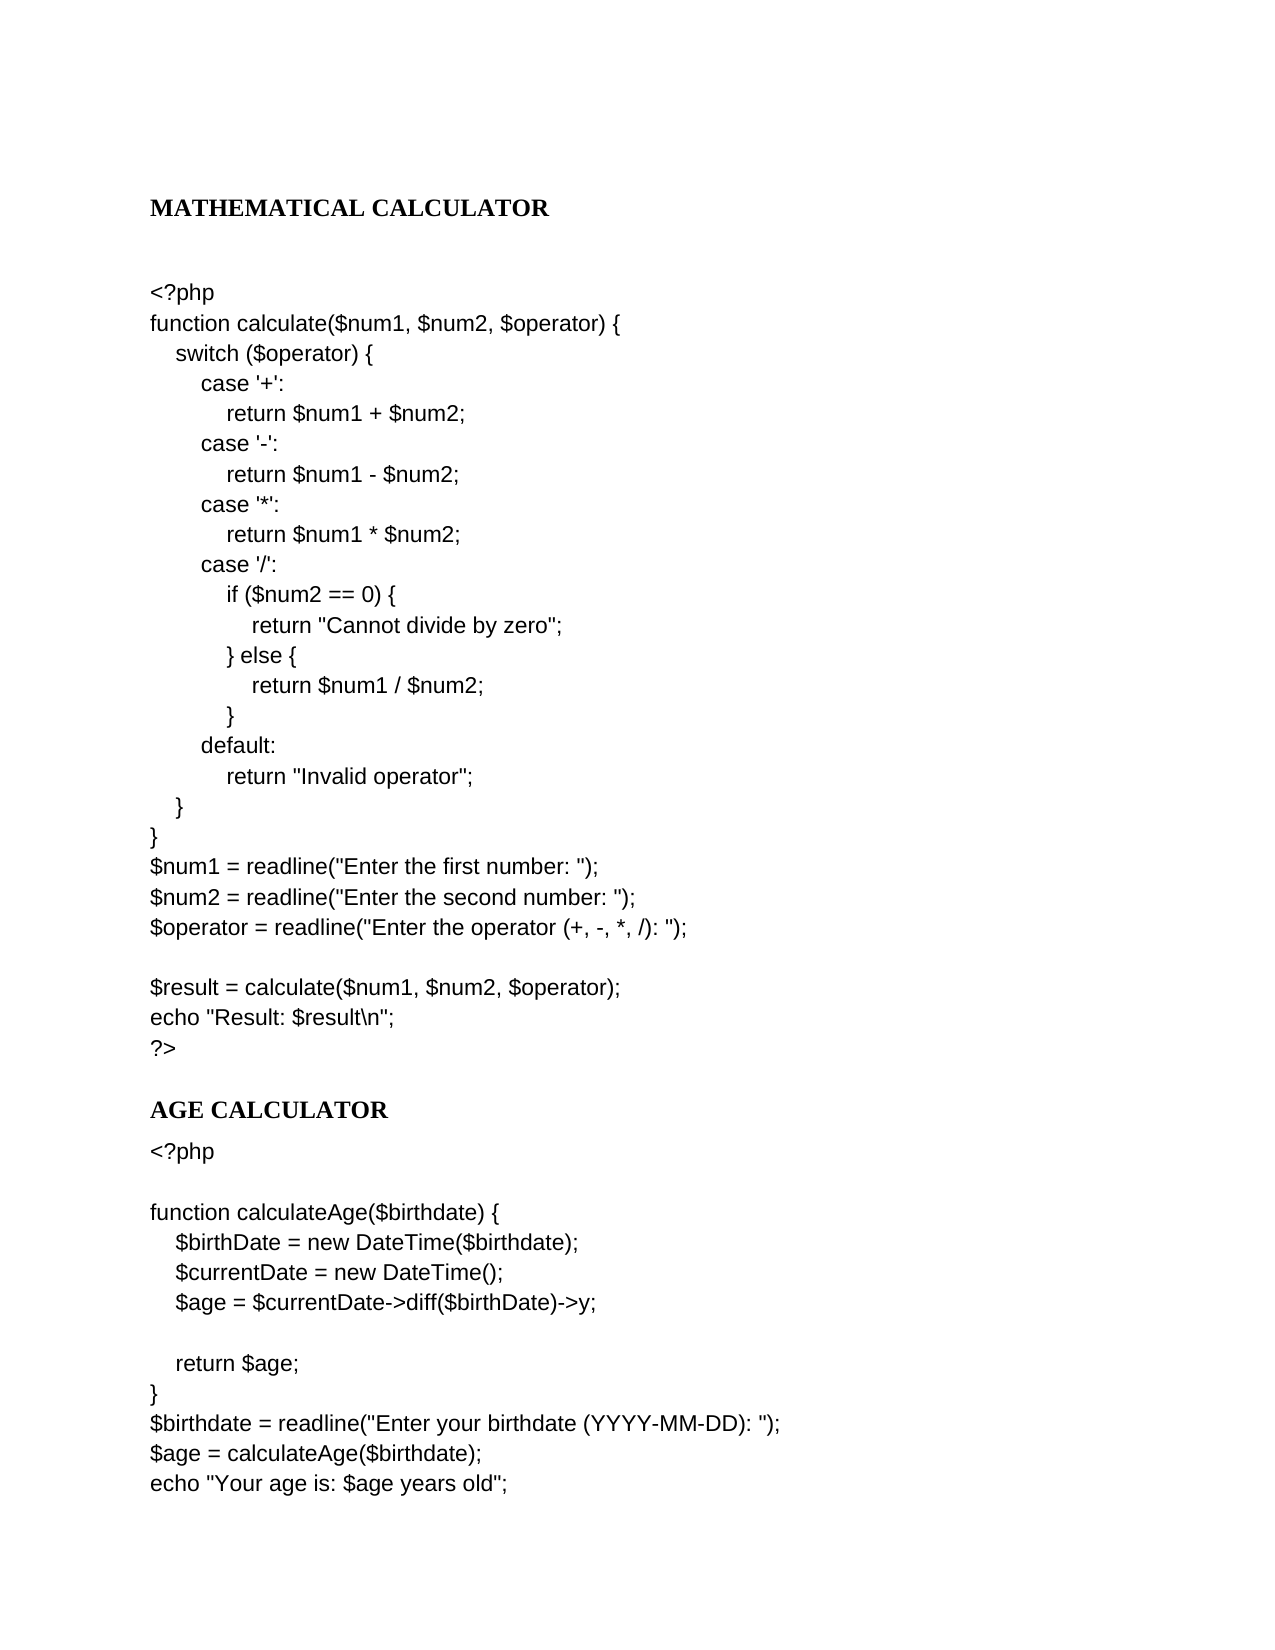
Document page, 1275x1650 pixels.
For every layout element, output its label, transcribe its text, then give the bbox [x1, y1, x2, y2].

text <?php [150, 279, 1125, 306]
text $age = calculateAge($birthdate); [150, 1440, 1125, 1467]
text AGE CALCULATOR [150, 1095, 1125, 1124]
text function calculateAge($birthdate) { [150, 1198, 1125, 1225]
text return $num1 / $num2; [150, 672, 1125, 698]
text } [150, 823, 1125, 849]
text } [150, 793, 1125, 819]
text return $num1 - $num2; [150, 461, 1125, 487]
text switch ($operator) { [150, 340, 1125, 366]
text <?php [150, 1138, 1125, 1164]
text $operator = readline("Enter the operator (+, -, *, /): "); [150, 914, 1125, 940]
text } [150, 702, 1125, 729]
text $currentDate = new DateTime(); [150, 1259, 1125, 1285]
text return $num1 + $num2; [150, 400, 1125, 427]
text case '+': [150, 370, 1125, 396]
text case '-': [150, 430, 1125, 457]
text $num1 = readline("Enter the first number: "); [150, 853, 1125, 880]
text $birthDate = new DateTime($birthdate); [150, 1229, 1125, 1255]
text return $num1 * $num2; [150, 521, 1125, 547]
text return "Invalid operator"; [150, 763, 1125, 789]
text return "Cannot divide by zero"; [150, 612, 1125, 638]
text if ($num2 == 0) { [150, 581, 1125, 608]
text default: [150, 732, 1125, 759]
text MATHEMATICAL CALCULATOR [150, 193, 1125, 222]
text case '*': [150, 491, 1125, 517]
text echo "Result: $result\n"; [150, 1004, 1125, 1031]
text $age = $currentDate->diff($birthDate)->y; [150, 1289, 1125, 1316]
text return $age; [150, 1349, 1125, 1376]
text } else { [150, 642, 1125, 668]
text case '/': [150, 551, 1125, 578]
text ?> [150, 1034, 1125, 1061]
text $num2 = readline("Enter the second number: "); [150, 883, 1125, 910]
text $birthdate = readline("Enter your birthdate (YYYY-MM-DD): "); [150, 1410, 1125, 1436]
text $result = calculate($num1, $num2, $operator); [150, 974, 1125, 1001]
text function calculate($num1, $num2, $operator) { [150, 309, 1125, 336]
text echo "Your age is: $age years old"; [150, 1470, 1125, 1497]
text } [150, 1380, 1125, 1406]
